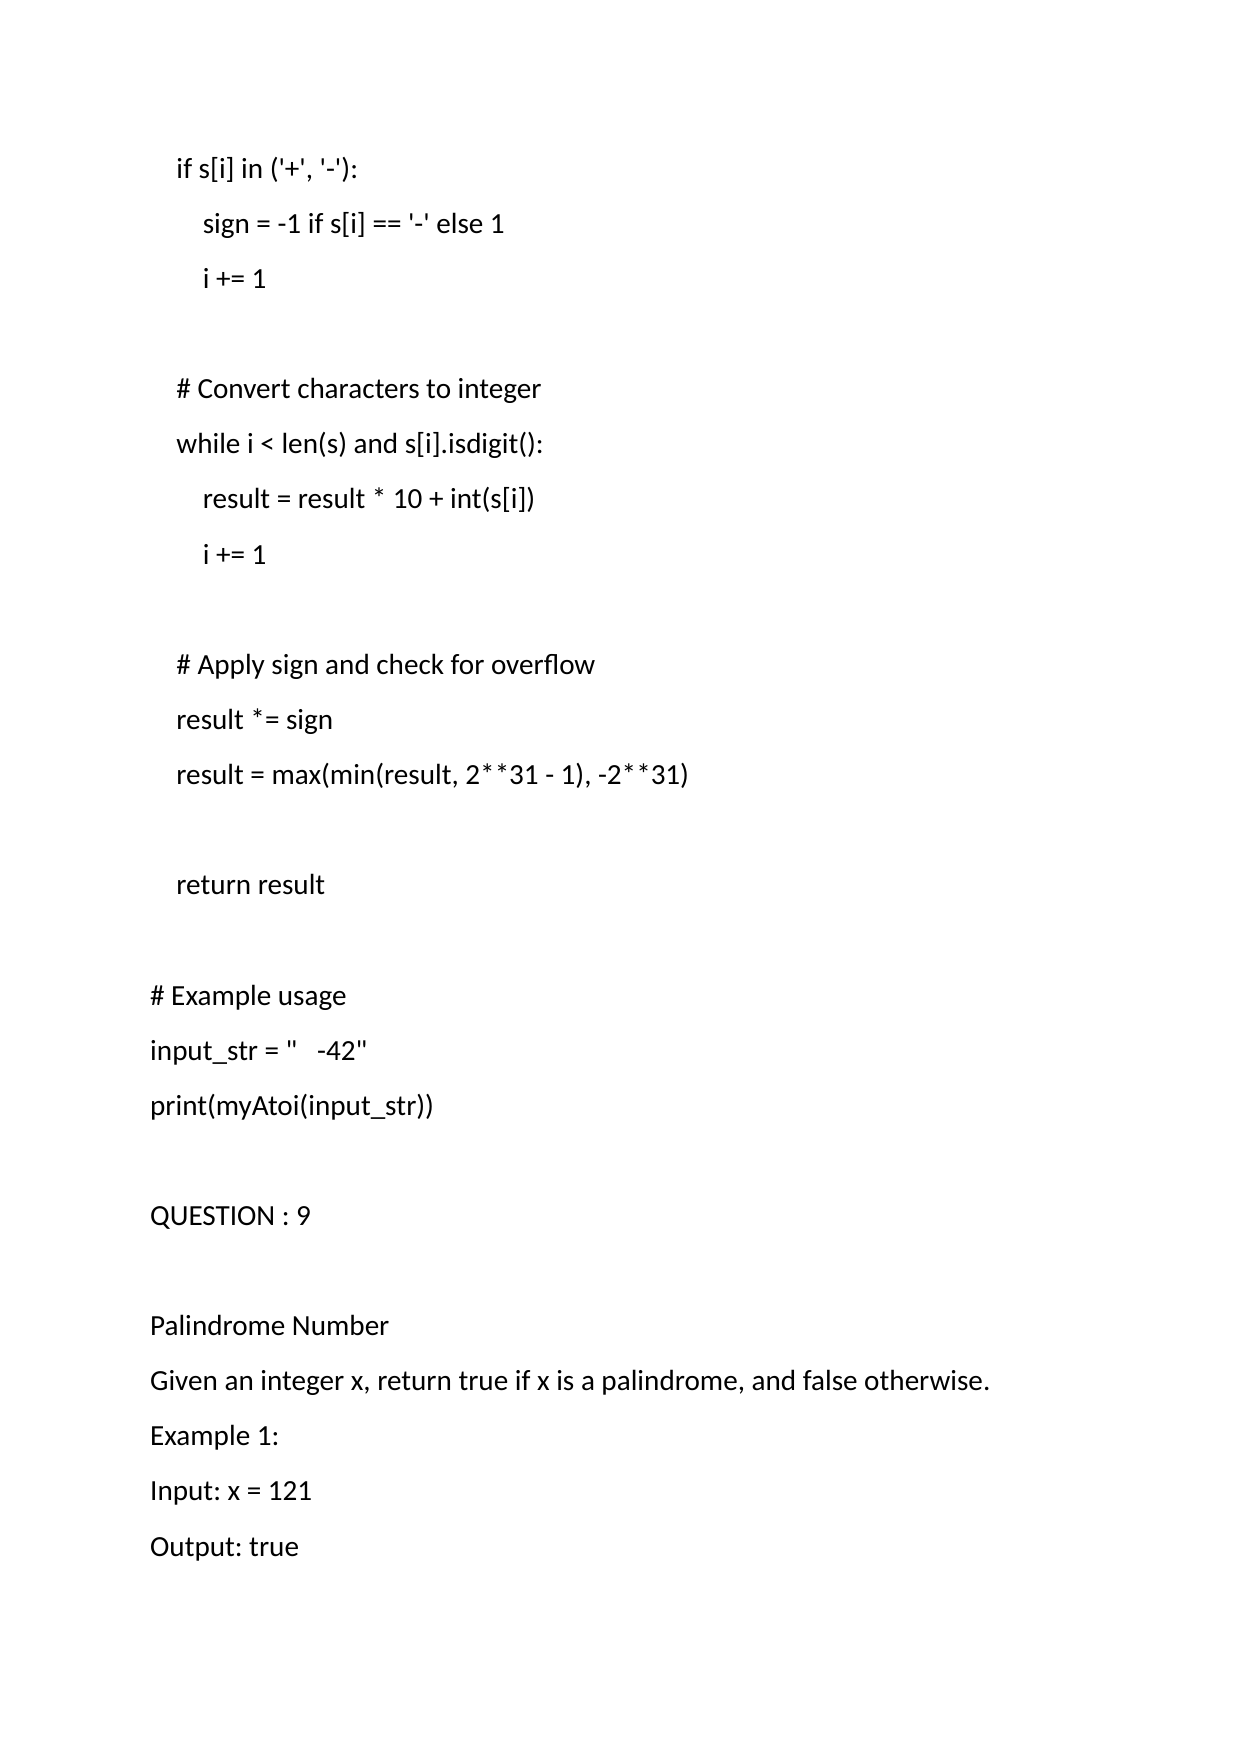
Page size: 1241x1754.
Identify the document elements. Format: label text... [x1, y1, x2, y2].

text i += 1 [150, 260, 1090, 296]
text if s[i] in ('+', '-'): [150, 150, 1090, 186]
text result *= sign [150, 701, 1090, 737]
text # Apply sign and check for overflow [150, 646, 1090, 682]
text Palindrome Number [150, 1307, 1090, 1343]
text result = result * 10 + int(s[i]) [150, 481, 1090, 516]
text sign = -1 if s[i] == '-' else 1 [150, 205, 1090, 241]
text Output: true [150, 1528, 1090, 1563]
text # Convert characters to integer [150, 370, 1090, 406]
text Given an integer x, return true if x is a palindrome, and false otherwise. [150, 1362, 1090, 1398]
text input_str = " -42" [150, 1032, 1090, 1067]
text return result [150, 866, 1090, 902]
text result = max(min(result, 2**31 - 1), -2**31) [150, 756, 1090, 792]
text # Example usage [150, 977, 1090, 1012]
text Input: x = 121 [150, 1472, 1090, 1508]
text while i < len(s) and s[i].isdigit(): [150, 426, 1090, 461]
text i += 1 [150, 536, 1090, 571]
text Example 1: [150, 1417, 1090, 1453]
text print(myAtoi(input_str)) [150, 1087, 1090, 1122]
text QUESTION : 9 [150, 1197, 1090, 1233]
